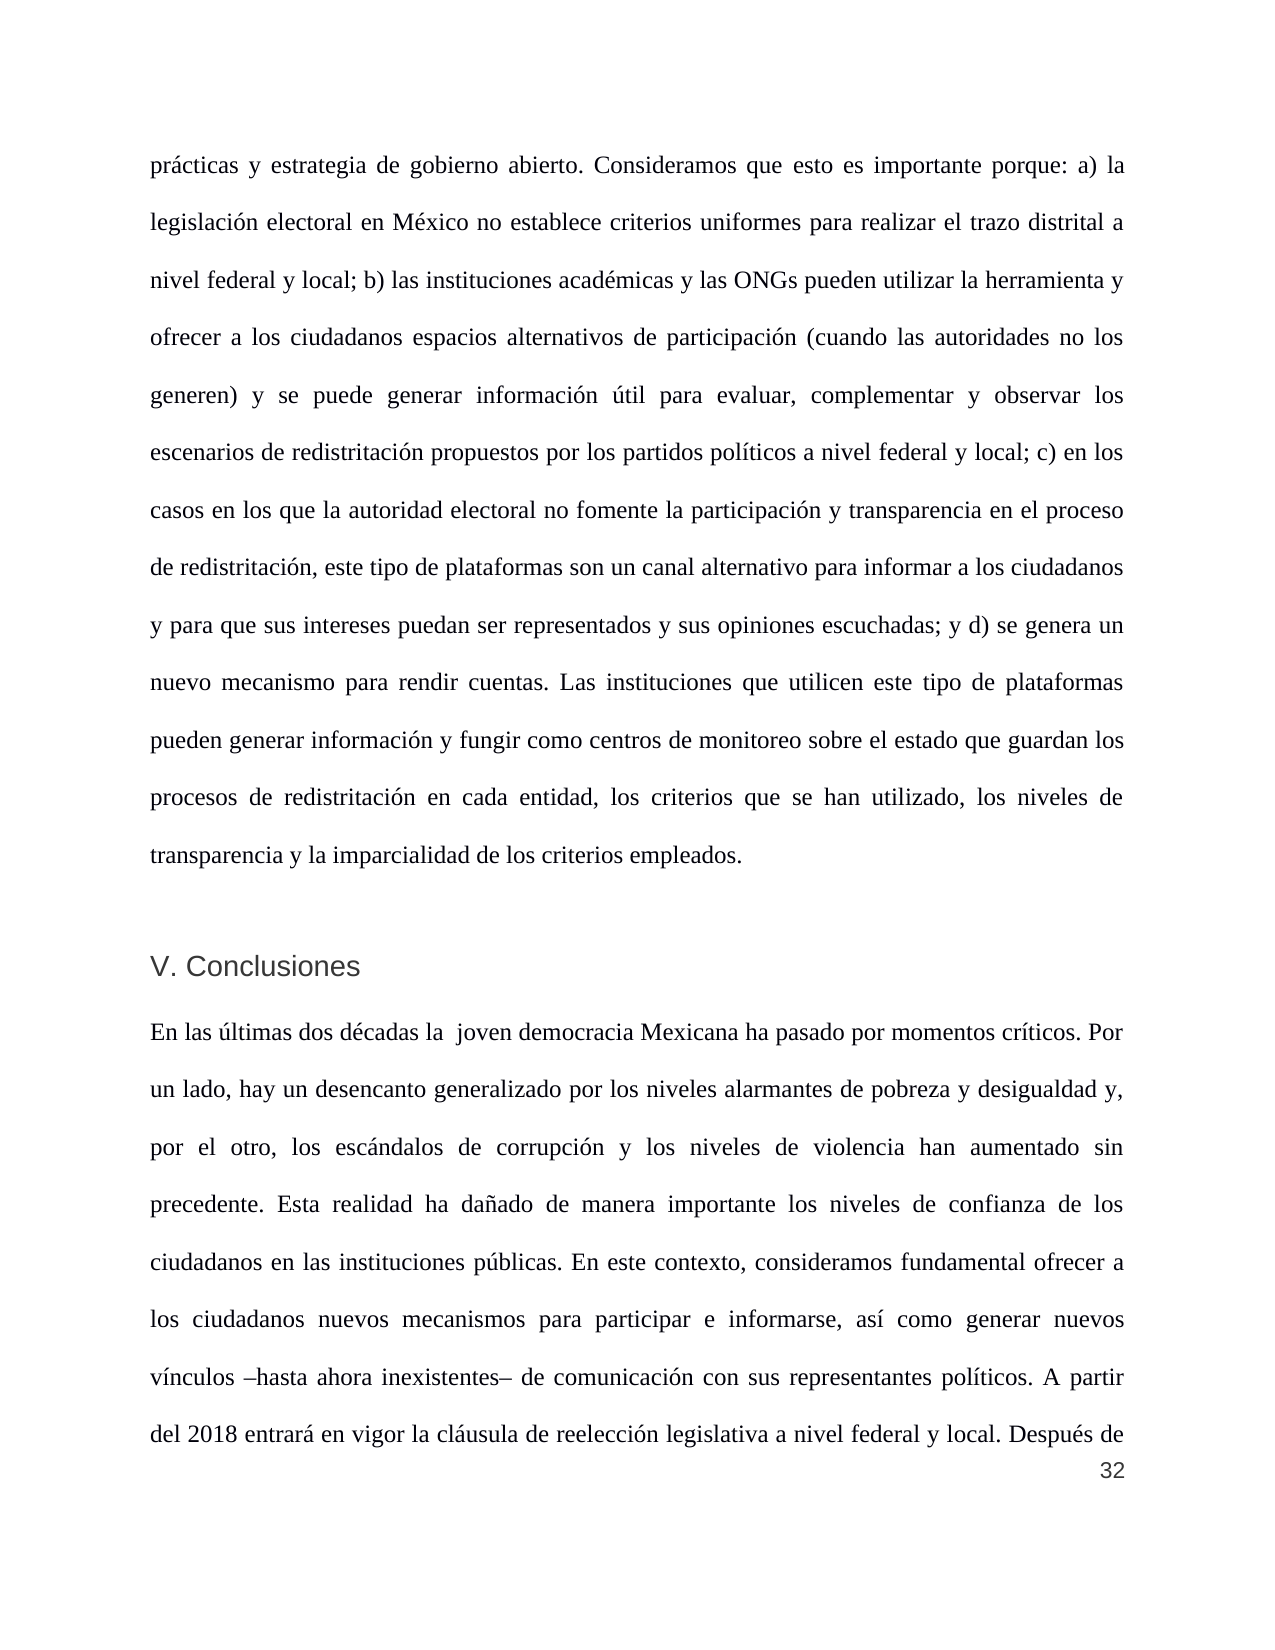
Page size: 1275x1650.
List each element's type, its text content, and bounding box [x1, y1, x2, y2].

subtitle V. Conclusiones [150, 949, 1125, 982]
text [150, 150, 1125, 869]
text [150, 1017, 1125, 1448]
